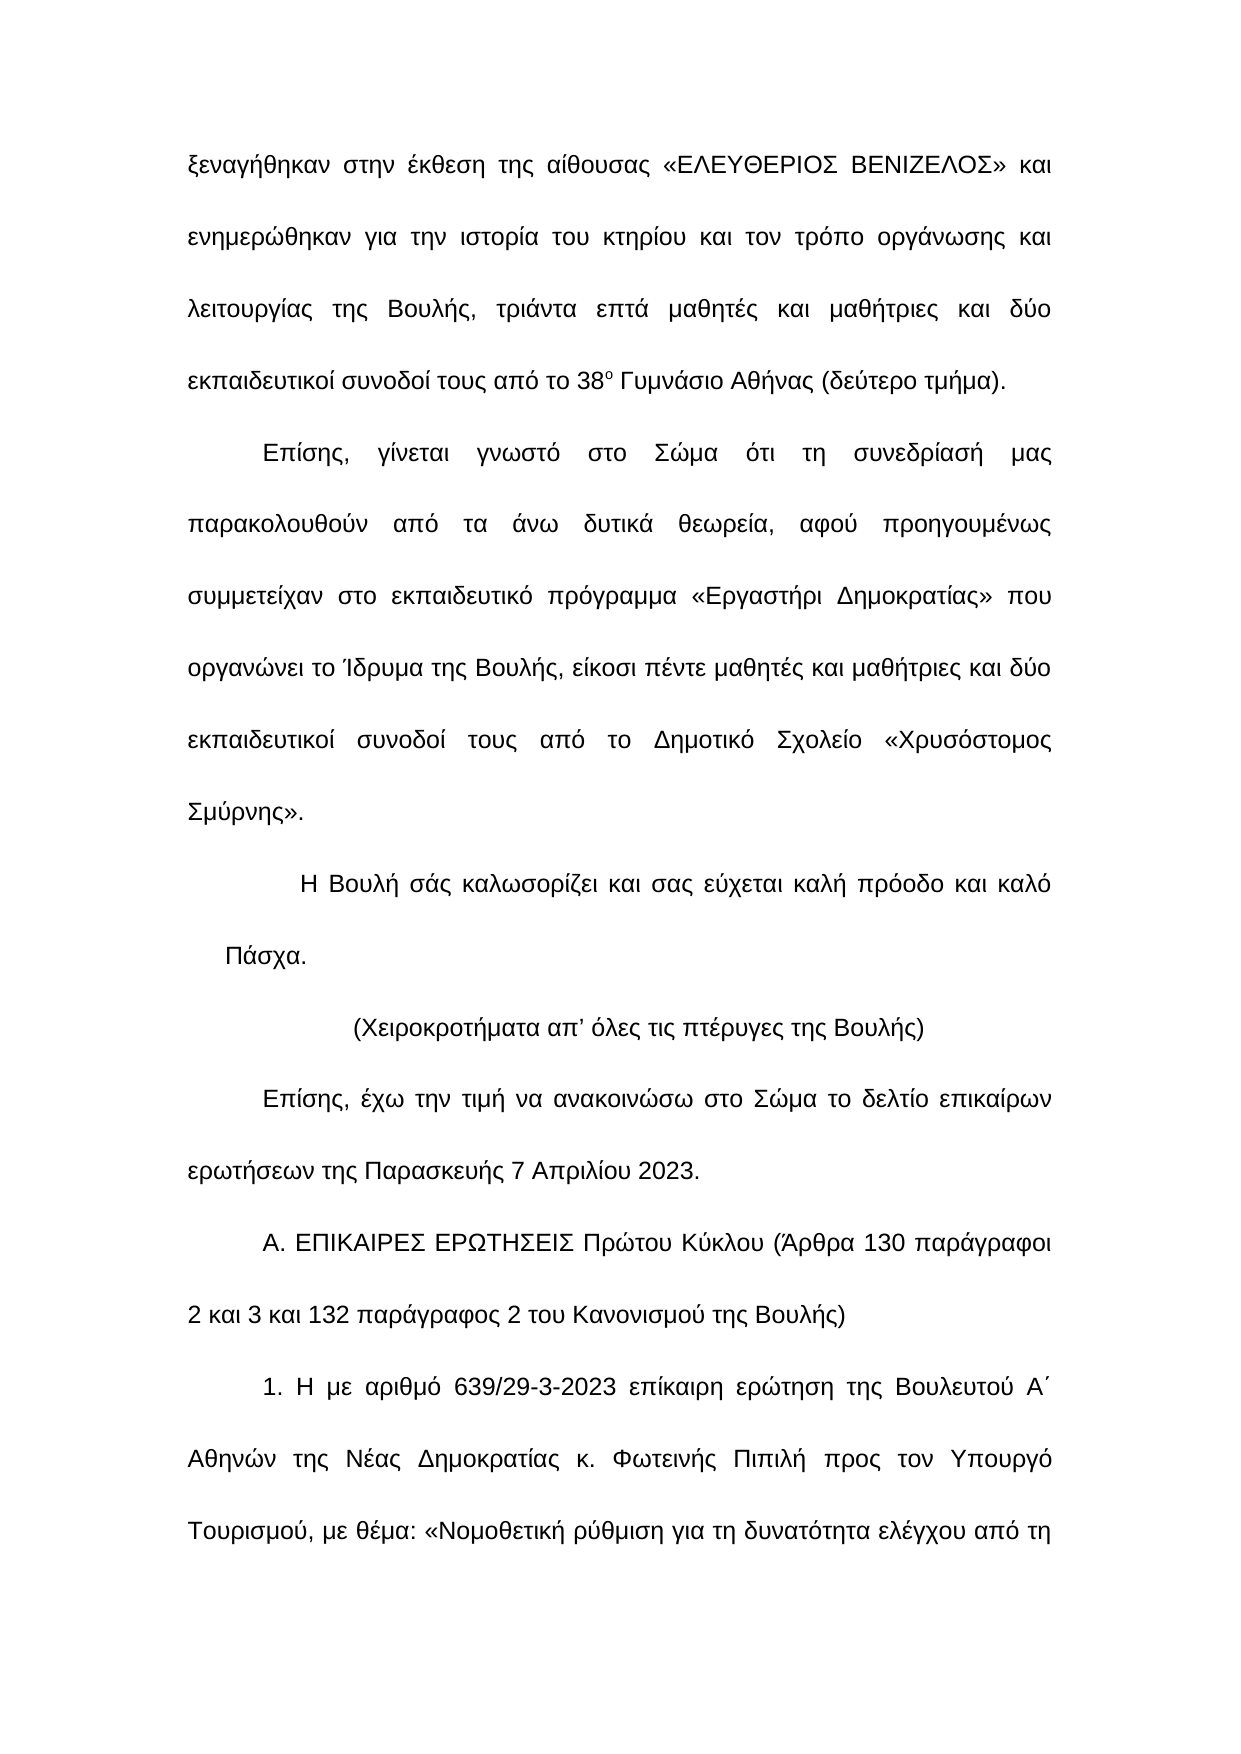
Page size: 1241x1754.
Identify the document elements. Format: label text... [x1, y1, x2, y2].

text (Χειροκροτήματα απ’ όλες τις πτέρυγες της Βουλής) [225, 1012, 1053, 1041]
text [187, 150, 1053, 394]
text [187, 1372, 1053, 1544]
text Επίσης, γίνεται γνωστό στο Σώμα ότι τη συνεδρίασή μας παρακολουθούν από τα άνω δυτικά θεωρεία, αφού προηγουμένως συμμετείχαν στο εκπαιδευτικό πρόγραμμα «Εργαστήρι Δημοκρατίας» που οργανώνει το Ίδρυμα της Βουλής, είκοσι πέντε μαθητές και μαθήτριες και δύο εκπαιδευτικοί συνοδοί τους από το Δημοτικό Σχολείο «Χρυσόστομος Σμύρνης». [187, 437, 1053, 826]
text Η Βουλή σάς καλωσορίζει και σας εύχεται καλή πρόοδο και καλό Πάσχα. [225, 869, 1053, 969]
text Α. ΕΠΙΚΑΙΡΕΣ ΕΡΩΤΗΣΕΙΣ Πρώτου Κύκλου (Άρθρα 130 παράγραφοι 2 και 3 και 132 παράγραφος 2 του Κανονισμού της Βουλής) [187, 1228, 1053, 1329]
text Επίσης, έχω την τιμή να ανακοινώσω στο Σώμα το δελτίο επικαίρων ερωτήσεων της Παρασκευής 7 Απριλίου 2023. [187, 1084, 1053, 1185]
